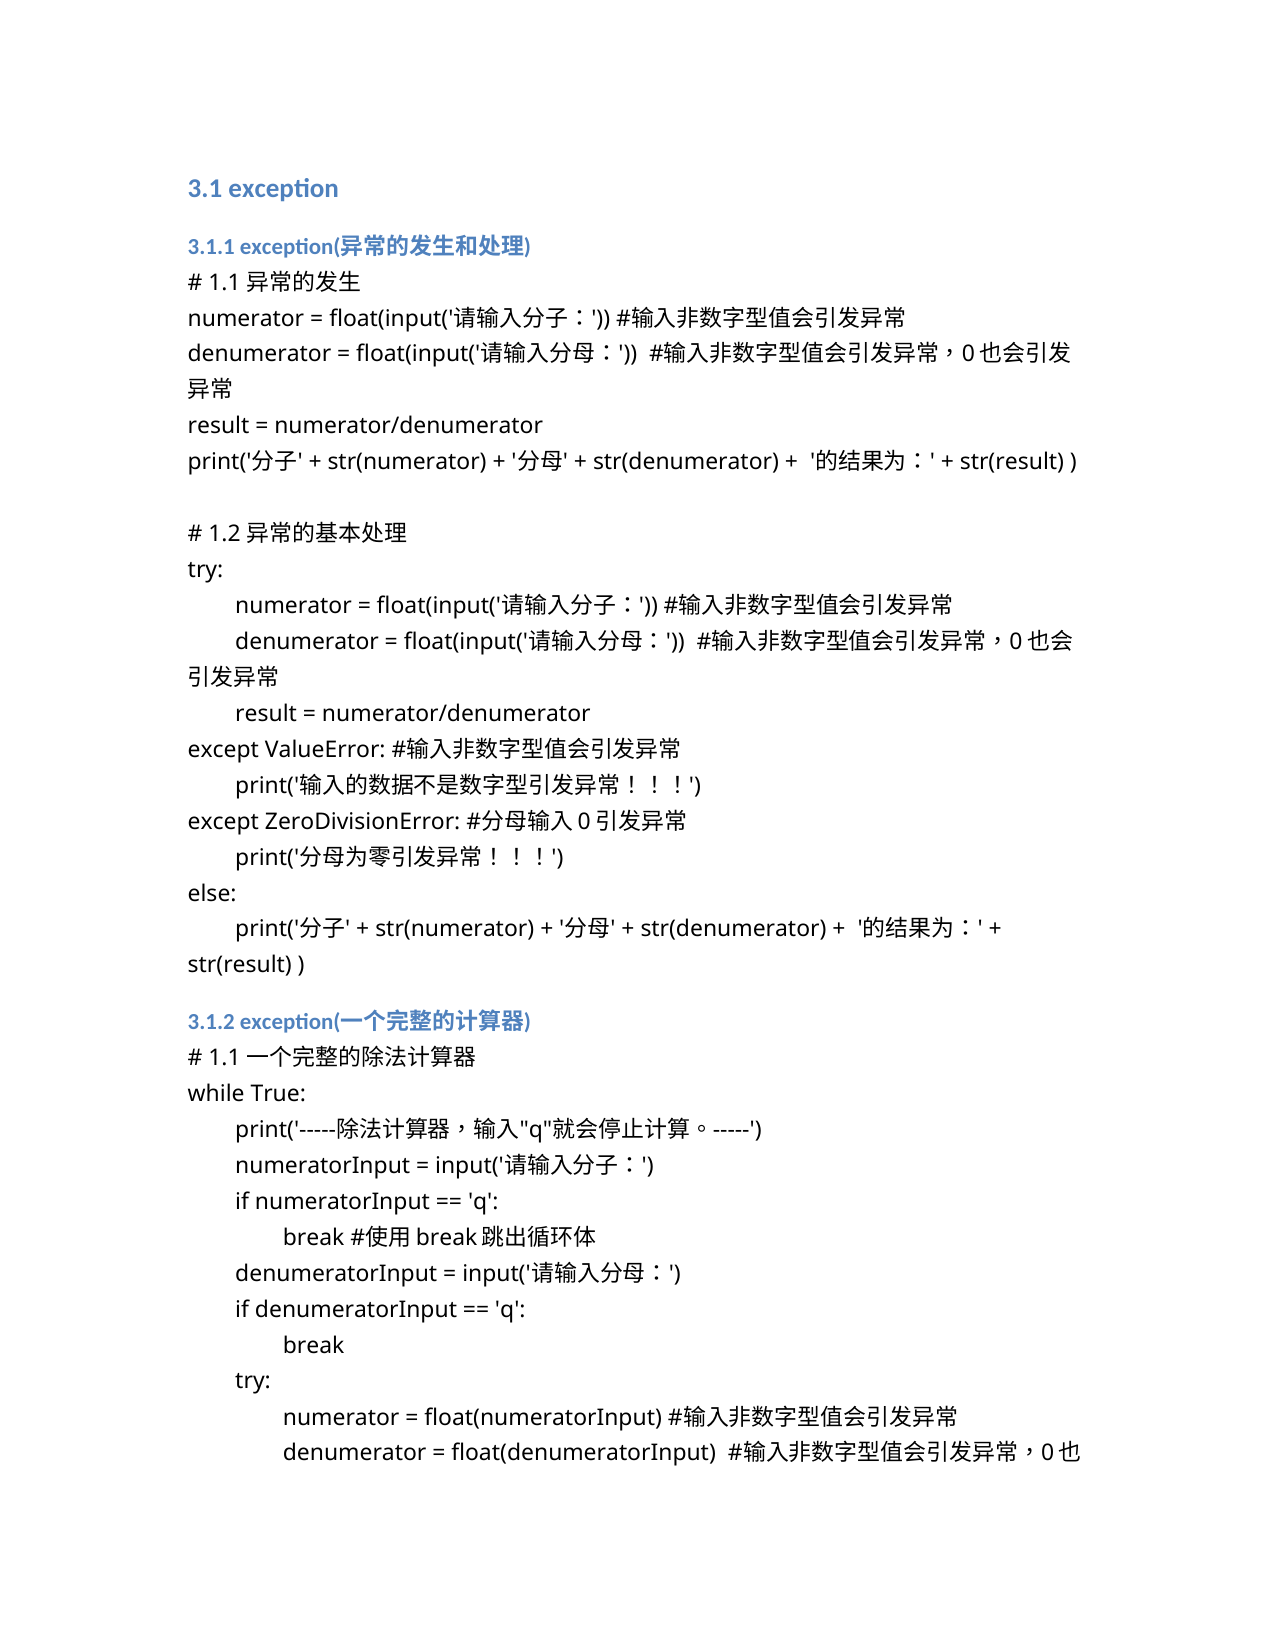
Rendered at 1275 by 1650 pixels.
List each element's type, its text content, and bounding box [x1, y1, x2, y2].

subtitle 3.1.1 exception(异常的发生和处理) [187, 229, 1087, 261]
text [187, 1041, 1087, 1468]
text # 1.1 异常的发生 numerator = float(input('请输入分子：')) #输入非数字型值会引发异常 denumerator = float(input('请输入分母：')) #输入非数字型值会引发异常，0也会引发异常 result = numerator/denumerator print('分子' + str(numerator) + '分母' + str(denumerator) + '的结果为：' + str(result) ) # 1.2 异常的基本处理 try: numerator = float(input('请输入分子：')) #输入非数字型值会引发异常 denumerator = float(input('请输入分母：')) #输入非数字型值会引发异常，0也会引发异常 result = numerator/denumerator except ValueError: #输入非数字型值会引发异常 print('输入的数据不是数字型引发异常！！！') except ZeroDivisionError: #分母输入0引发异常 print('分母为零引发异常！！！') else: print('分子' + str(numerator) + '分母' + str(denumerator) + '的结果为：' + str(result) ) [187, 266, 1087, 979]
subtitle 3.1.2 exception(一个完整的计算器) [187, 1005, 1087, 1036]
subtitle 3.1 exception [187, 171, 1087, 204]
